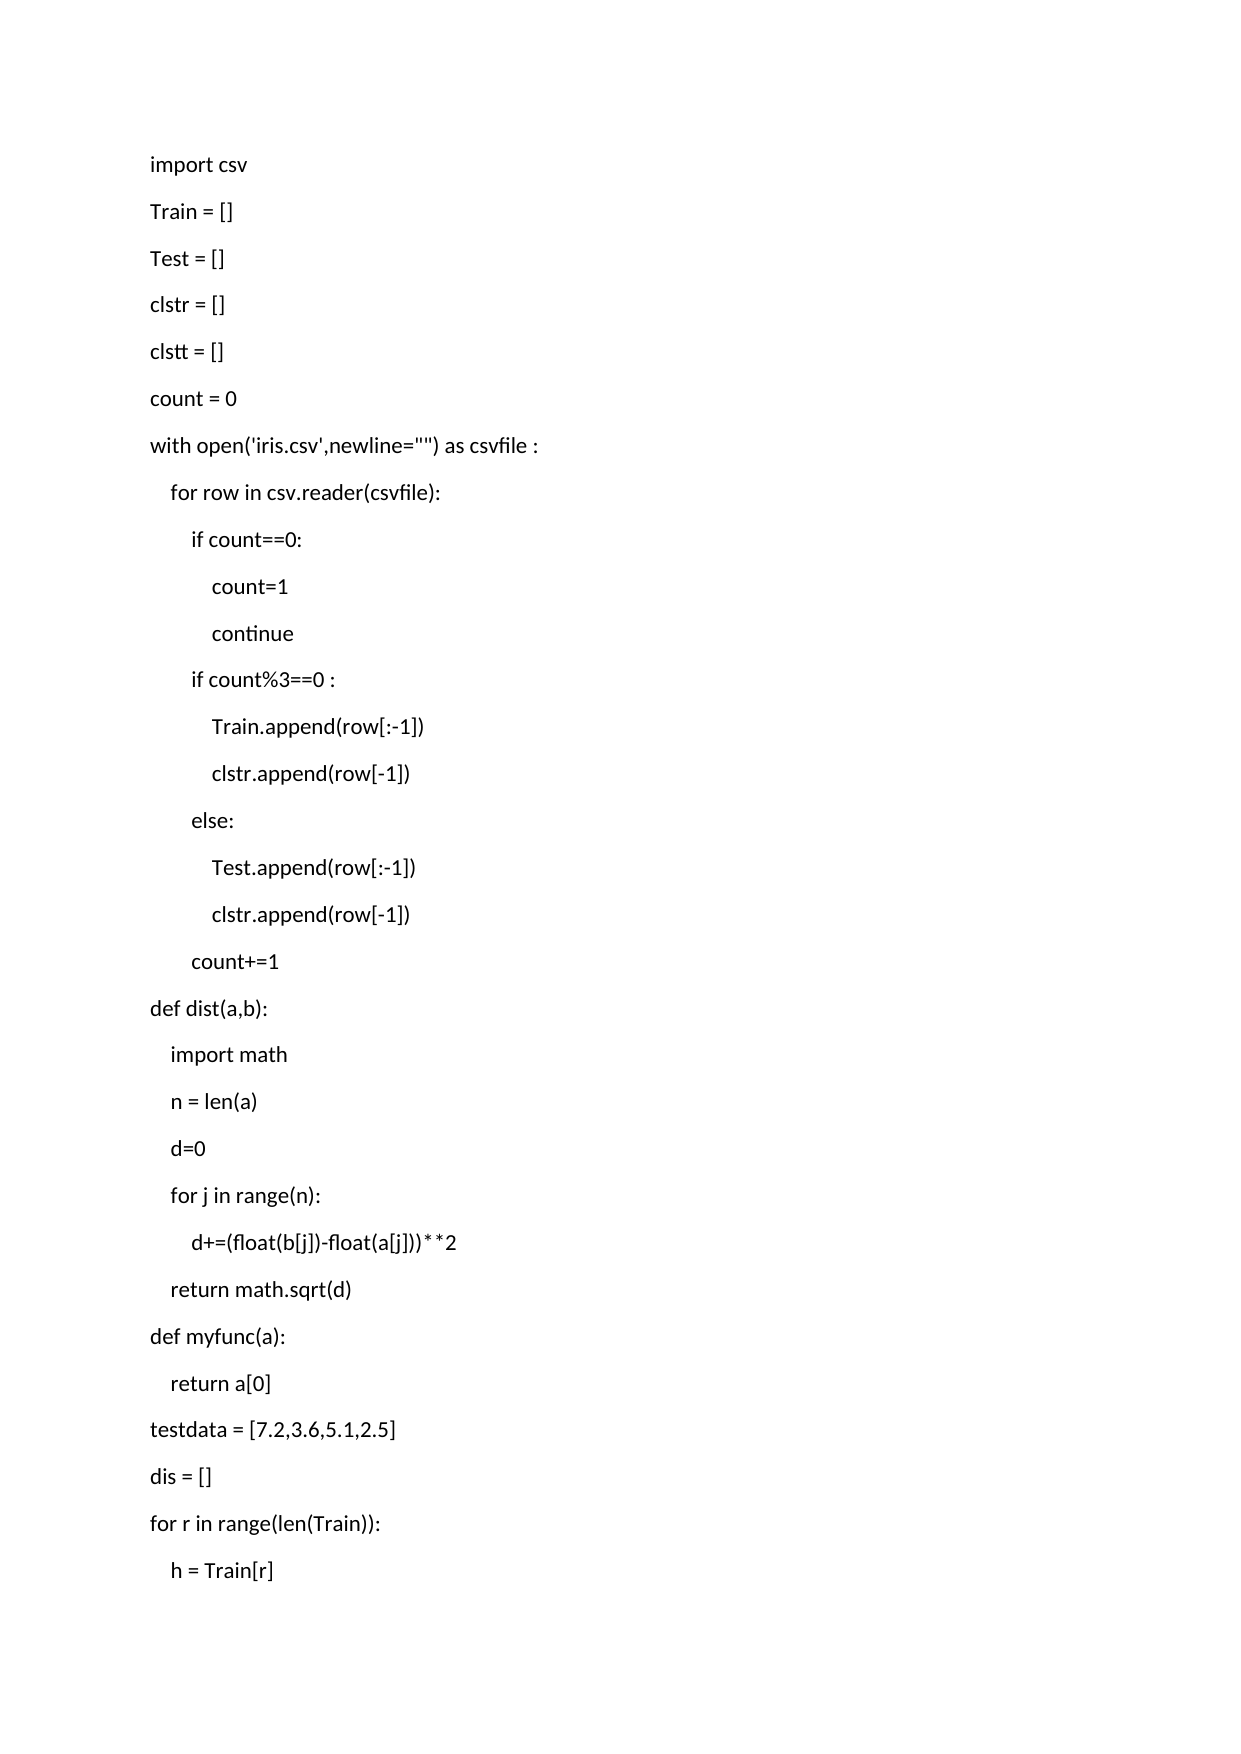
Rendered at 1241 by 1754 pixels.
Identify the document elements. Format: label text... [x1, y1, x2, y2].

text Train = [] [150, 197, 1090, 225]
text for r in range(len(Train)): [150, 1509, 1090, 1537]
text continue [150, 619, 1090, 647]
text d=0 [150, 1134, 1090, 1162]
text if count%3==0 : [150, 666, 1090, 694]
text count=1 [150, 572, 1090, 600]
text d+=(float(b[j])-float(a[j]))**2 [150, 1228, 1090, 1256]
text else: [150, 806, 1090, 834]
text return a[0] [150, 1369, 1090, 1397]
text import csv [150, 150, 1090, 178]
text clstr.append(row[-1]) [150, 759, 1090, 787]
text if count==0: [150, 525, 1090, 553]
text clstt = [] [150, 337, 1090, 366]
text n = len(a) [150, 1087, 1090, 1116]
text with open('iris.csv',newline="") as csvfile : [150, 431, 1090, 459]
text count+=1 [150, 947, 1090, 975]
text dis = [] [150, 1462, 1090, 1491]
text Test = [] [150, 244, 1090, 272]
text import math [150, 1041, 1090, 1069]
text def dist(a,b): [150, 994, 1090, 1022]
text clstr = [] [150, 291, 1090, 319]
text h = Train[r] [150, 1556, 1090, 1584]
text return math.sqrt(d) [150, 1275, 1090, 1303]
text Test.append(row[:-1]) [150, 853, 1090, 881]
text def myfunc(a): [150, 1322, 1090, 1350]
text for row in csv.reader(csvfile): [150, 478, 1090, 506]
text clstr.append(row[-1]) [150, 900, 1090, 928]
text count = 0 [150, 384, 1090, 412]
text for j in range(n): [150, 1181, 1090, 1209]
text testdata = [7.2,3.6,5.1,2.5] [150, 1416, 1090, 1444]
text Train.append(row[:-1]) [150, 712, 1090, 741]
